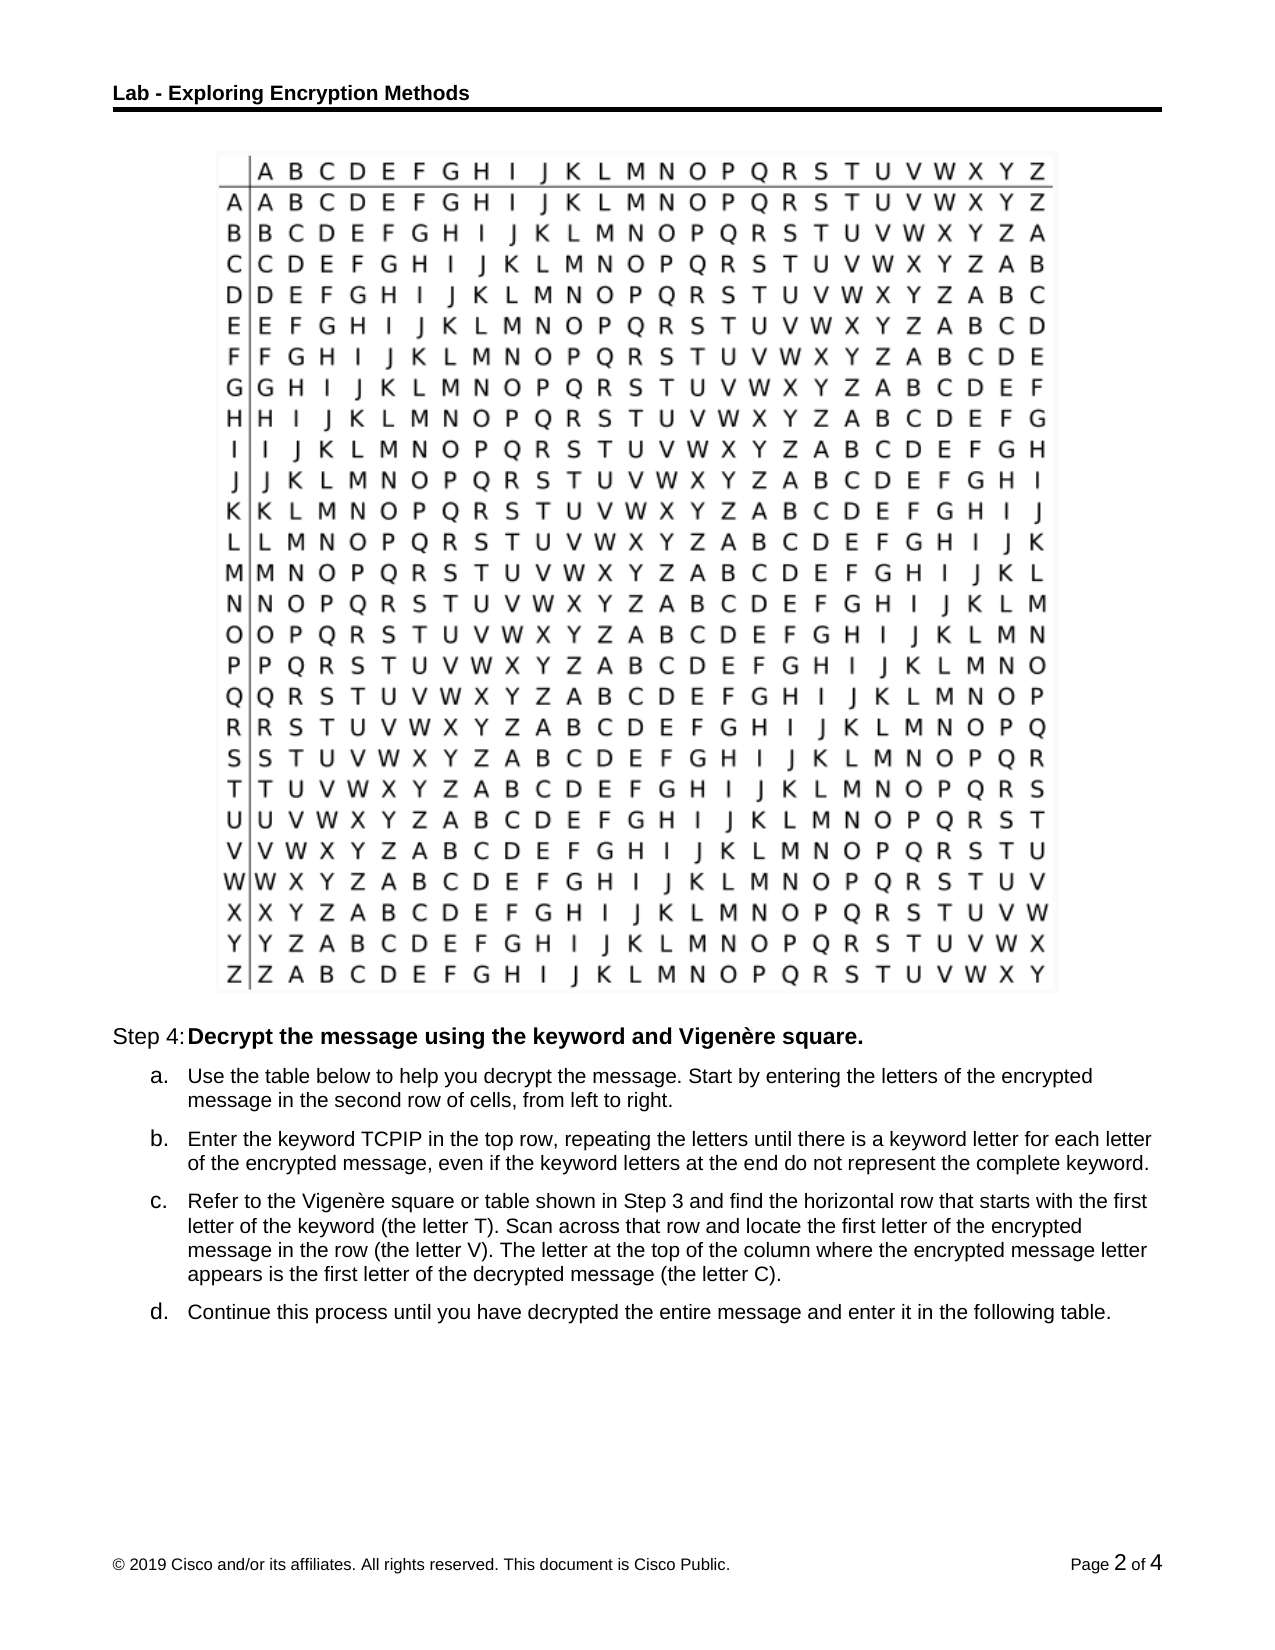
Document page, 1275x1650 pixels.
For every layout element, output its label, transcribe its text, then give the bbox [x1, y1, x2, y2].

list Continue this process until you have decrypted the entire message and enter it in the following table. [150, 1298, 1162, 1324]
list Decrypt the message using the keyword and Vigenère square. [112, 1023, 1162, 1049]
list Use the table below to help you decrypt the message. Start by entering the letters of the encrypted message in the second row of cells, from left to right. [150, 1062, 1162, 1112]
list Refer to the Vigenère square or table shown in Step 3 and find the horizontal row that starts with the first letter of the keyword (the letter T). Scan across that row and locate the first letter of the encrypted message in the row (the letter V). The letter at the top of the column where the encrypted message letter appears is the first letter of the decrypted message (the letter C). [150, 1187, 1162, 1286]
list Enter the keyword TCPIP in the top row, repeating the letters until there is a keyword letter for each letter of the encrypted message, even if the keyword letters at the end do not represent the complete keyword. [150, 1124, 1162, 1175]
picture [215, 150, 1060, 994]
